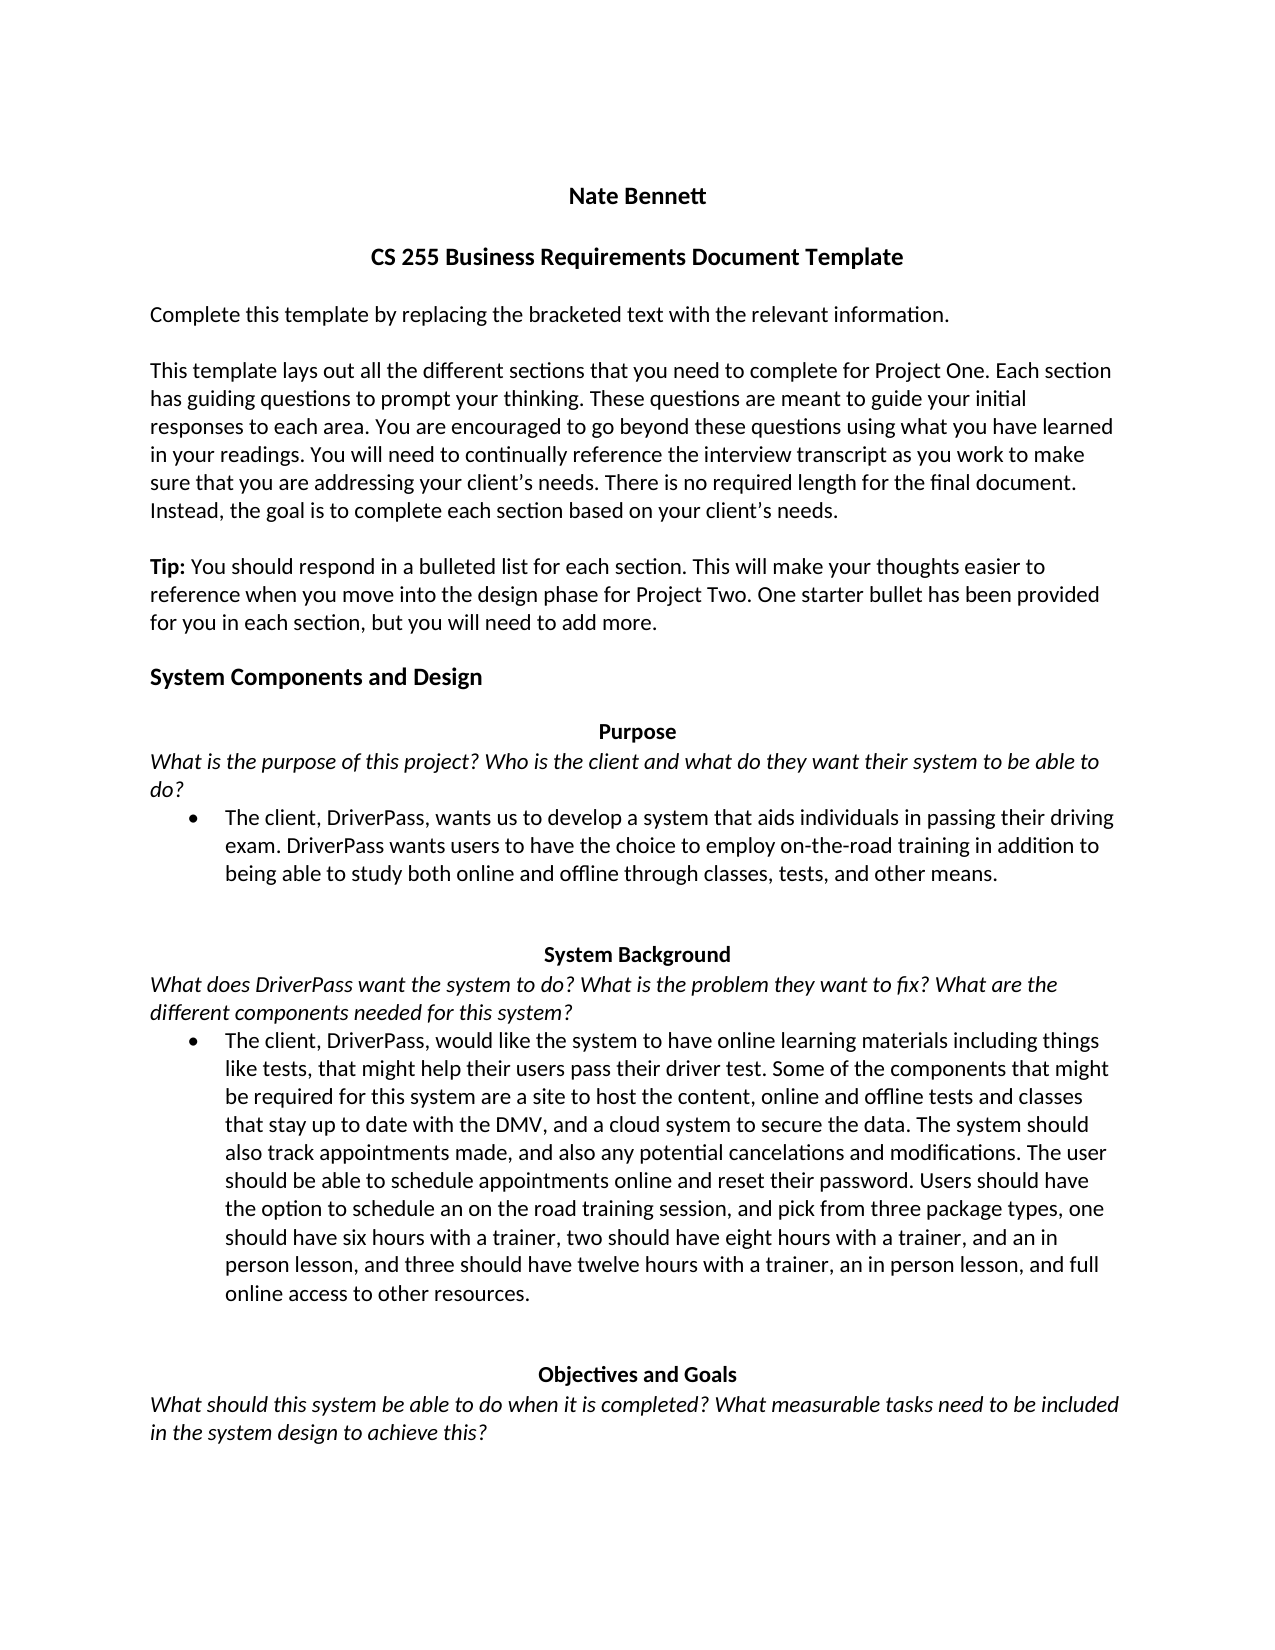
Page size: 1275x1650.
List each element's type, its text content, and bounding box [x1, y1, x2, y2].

list The client, DriverPass, wants us to develop a system that aids individuals in passing their driving exam. DriverPass wants users to have the choice to employ on-the-road training in addition to being able to study both online and offline through classes, tests, and other means. [187, 803, 1125, 887]
text What is the purpose of this project? Who is the client and what do they want their system to be able to do? [150, 747, 1125, 803]
text What should this system be able to do when it is completed? What measurable tasks need to be included in the system design to achieve this? [150, 1390, 1125, 1446]
text This template lays out all the different sections that you need to complete for Project One. Each section has guiding questions to prompt your thinking. These questions are meant to guide your initial responses to each area. You are encouraged to go beyond these questions using what you have learned in your readings. You will need to continually reference the interview transcript as you work to make sure that you are addressing your client’s needs. There is no required length for the final document. Instead, the goal is to complete each section based on your client’s needs. [150, 356, 1125, 524]
text Objectives and Goals [150, 1360, 1125, 1388]
text CS 255 Business Requirements Document Template [150, 242, 1125, 272]
text System Background [150, 940, 1125, 968]
list The client, DriverPass, would like the system to have online learning materials including things like tests, that might help their users pass their driver test. Some of the components that might be required for this system are a site to host the content, online and offline tests and classes that stay up to date with the DMV, and a cloud system to secure the data. The system should also track appointments made, and also any potential cancelations and modifications. The user should be able to schedule appointments online and reset their password. Users should have the option to schedule an on the road training session, and pick from three package types, one should have six hours with a trainer, two should have eight hours with a trainer, and an in person lesson, and three should have twelve hours with a trainer, an in person lesson, and full online access to other resources. [187, 1026, 1125, 1307]
text Complete this template by replacing the bracketed text with the relevant information. [150, 300, 1125, 328]
text Purpose [150, 717, 1125, 745]
text What does DriverPass want the system to do? What is the problem they want to fix? What are the different components needed for this system? [150, 970, 1125, 1026]
text System Components and Design [150, 661, 1125, 692]
text Nate Bennett [150, 181, 1125, 211]
text Tip: You should respond in a bulleted list for each section. This will make your thoughts easier to reference when you move into the design phase for Project Two. One starter bullet has been provided for you in each section, but you will need to add more. [150, 552, 1125, 636]
